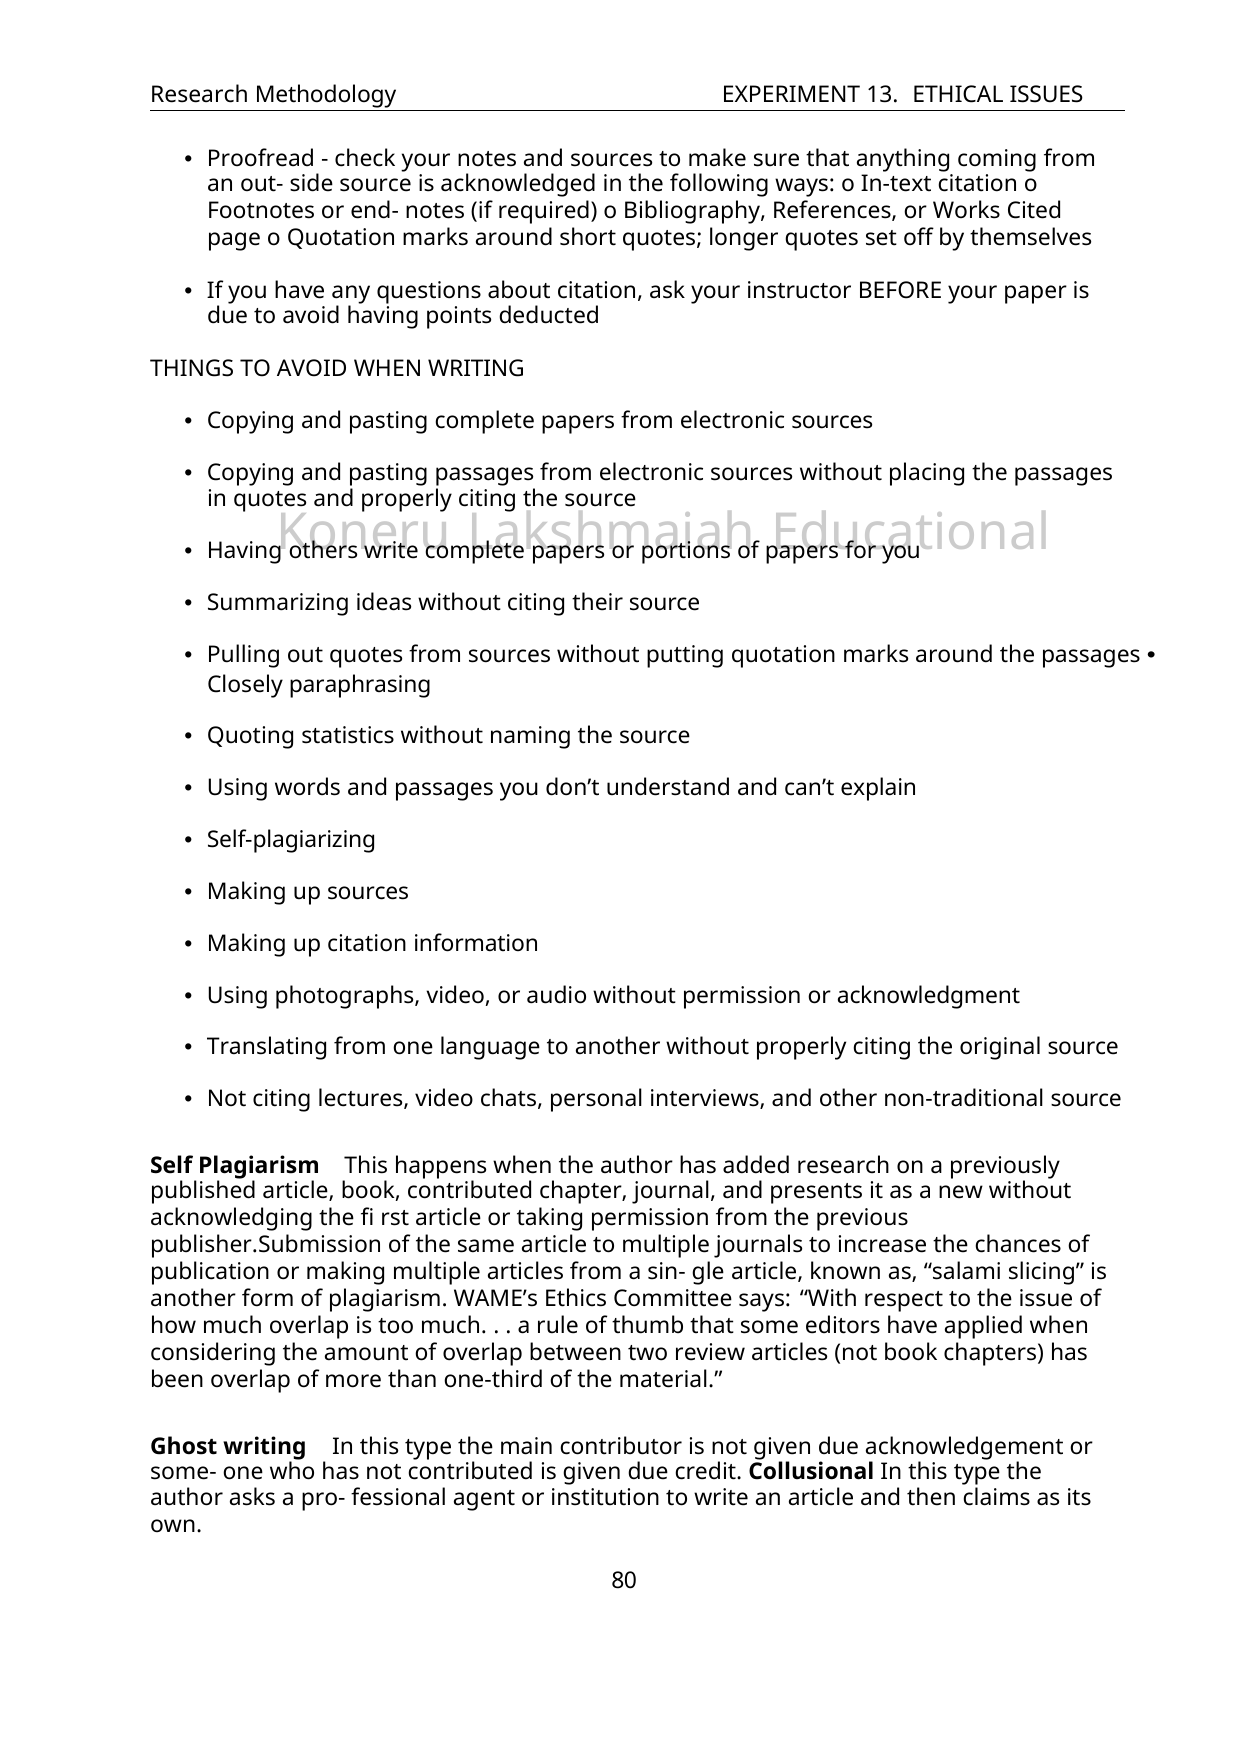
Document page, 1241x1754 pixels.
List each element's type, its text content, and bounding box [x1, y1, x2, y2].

list Using words and passages you don’t understand and can’t explain [184, 771, 1223, 802]
list Making up citation information [184, 927, 1223, 958]
text Closely paraphrasing [207, 668, 1223, 699]
list Proofread - check your notes and sources to make sure that anything coming from an out- side source is acknowledged in the following ways: o In-text citation o Footnotes or end- notes (if required) o Bibliography, References, or Works Cited page o Quotation marks around short quotes; longer quotes set off by themselves [184, 145, 1106, 252]
list Making up sources [184, 875, 1223, 906]
list Not citing lectures, video chats, personal interviews, and other non-traditional source [184, 1082, 1223, 1113]
list If you have any questions about citation, ask your instructor BEFORE your paper is due to avoid having points deducted [184, 277, 1124, 331]
list Translating from one language to another without properly citing the original source [184, 1030, 1223, 1062]
list Copying and pasting complete papers from electronic sources [184, 404, 1223, 435]
text Research Methodology EXPERIMENT 13. ETHICAL ISSUES [150, 77, 1223, 108]
list Self-plagiarizing [184, 823, 1223, 854]
list Summarizing ideas without citing their source [184, 586, 1223, 617]
list Pulling out quotes from sources without putting quotation marks around the passages • [184, 638, 1223, 668]
text Ghost writing In this type the main contributor is not given due acknowledgement or some- one who has not contributed is given due credit. Collusional In this type the author asks a pro- fessional agent or institution to write an article and then claims as its own. [150, 1433, 1119, 1539]
text THINGS TO AVOID WHEN WRITING [150, 352, 1223, 383]
list Quoting statistics without naming the source [184, 719, 1223, 751]
list Having others write complete papers or portions of papers for you [184, 534, 1223, 566]
text Self Plagiarism This happens when the author has added research on a previously published article, book, contributed chapter, journal, and presents it as a new without acknowledging the fi rst article or taking permission from the previous publisher.Submission of the same article to multiple journals to increase the chances of publication or making multiple articles from a sin- gle article, known as, “salami slicing” is another form of plagiarism. WAME’s Ethics Committee says: “With respect to the issue of how much overlap is too much. . . a rule of thumb that some editors have applied when considering the amount of overlap between two review articles (not book chapters) has been overlap of more than one-third of the material.” [150, 1152, 1112, 1394]
list Using photographs, video, or audio without permission or acknowledgment [184, 978, 1223, 1010]
list Copying and pasting passages from electronic sources without placing the passages in quotes and properly citing the source [184, 459, 1130, 513]
